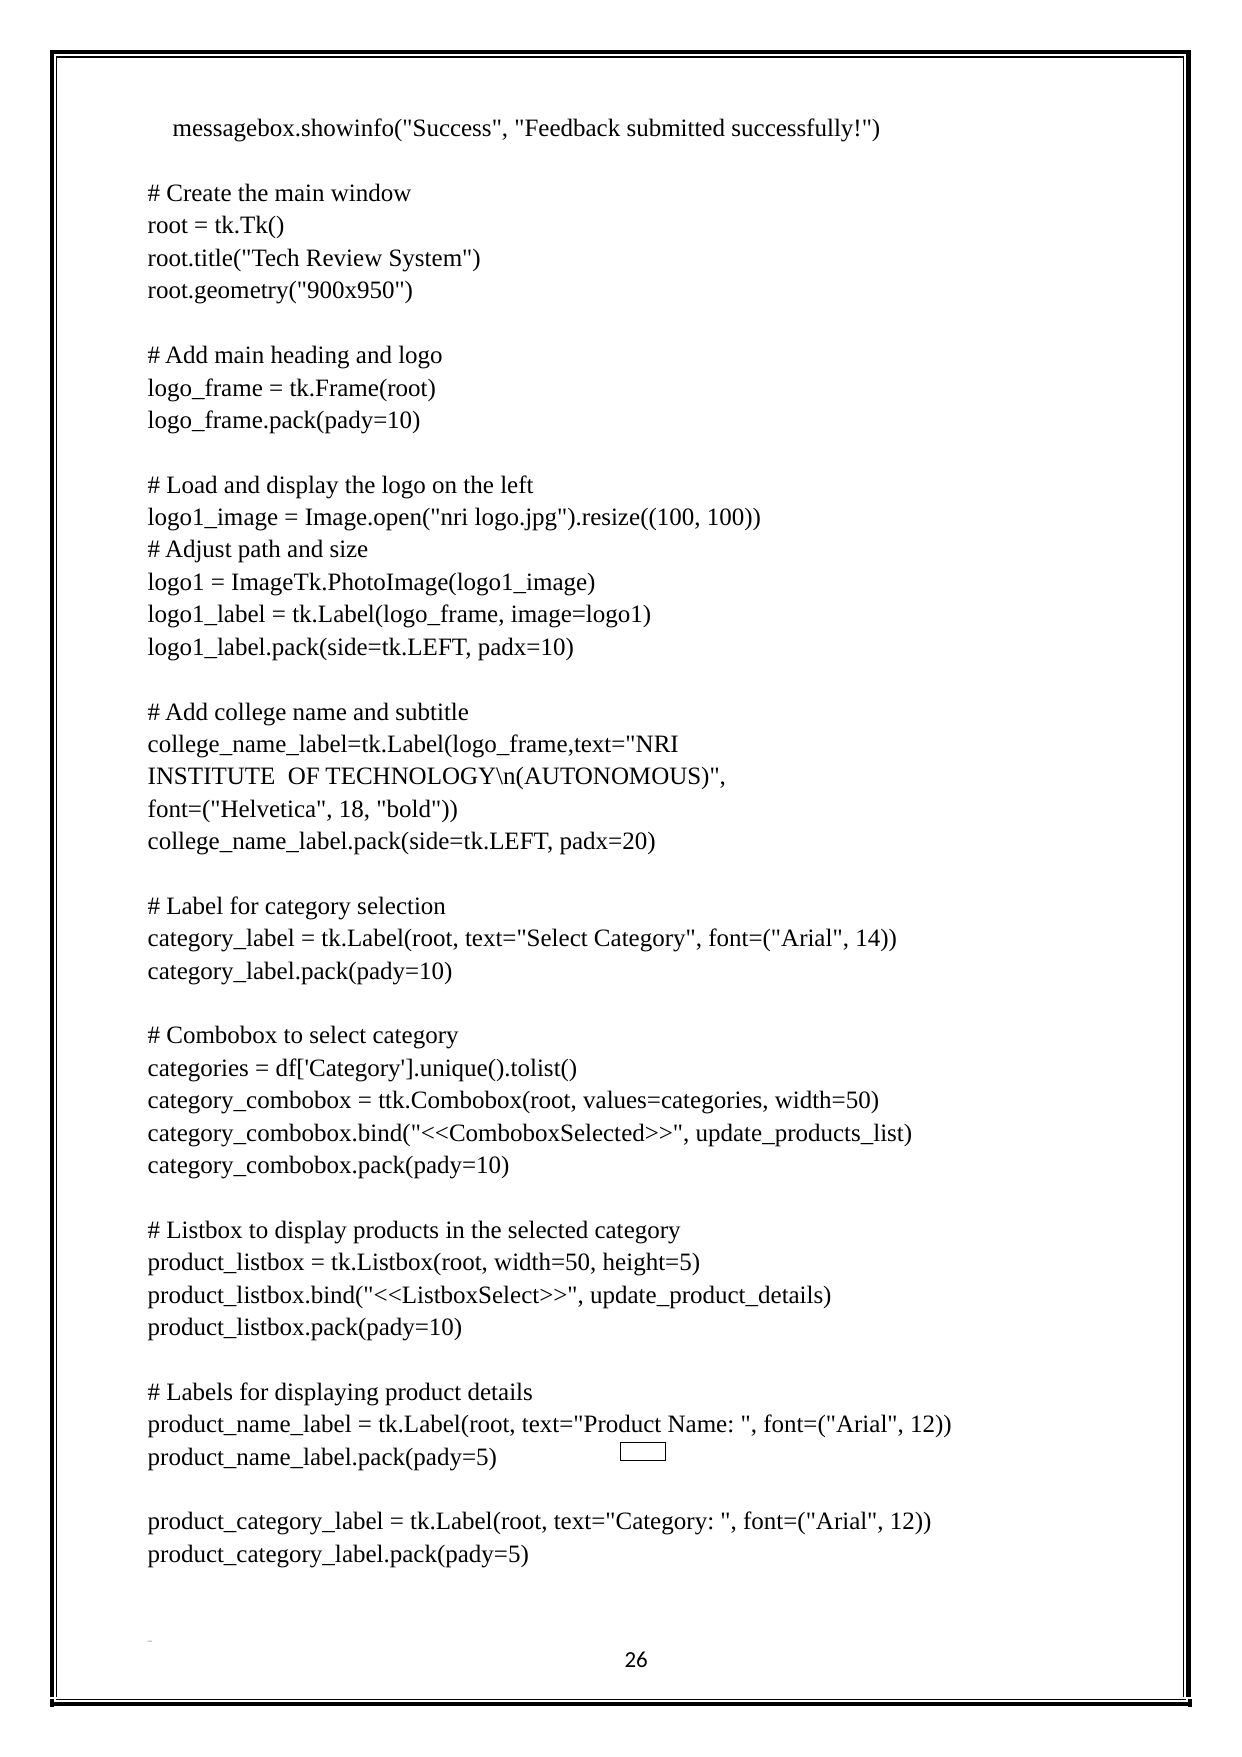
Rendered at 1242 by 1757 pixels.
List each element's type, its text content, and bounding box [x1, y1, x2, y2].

text # Combobox to select category [147, 1021, 1124, 1049]
text category_combobox.pack(pady=10) [147, 1150, 1124, 1179]
text # Create the main window [147, 178, 1124, 207]
text logo_frame = tk.Frame(root) [147, 373, 1124, 401]
text messagebox.showinfo("Success", "Feedback submitted successfully!") [147, 113, 1124, 142]
text category_combobox = ttk.Combobox(root, values=categories, width=50) [147, 1085, 1124, 1114]
text # Load and display the logo on the left [147, 470, 1124, 498]
text logo1 = ImageTk.PhotoImage(logo1_image) [147, 567, 1124, 596]
text categories = df['Category'].unique().tolist() [147, 1053, 1124, 1082]
text logo1_image = Image.open("nri logo.jpg").resize((100, 100)) [147, 502, 1124, 531]
text college_name_label.pack(side=tk.LEFT, padx=20) [147, 826, 1124, 855]
text logo1_label.pack(side=tk.LEFT, padx=10) [147, 632, 1124, 661]
text # Label for category selection [147, 891, 1124, 920]
text product_listbox = tk.Listbox(root, width=50, height=5) [147, 1247, 1124, 1276]
text # Add college name and subtitle [147, 697, 1124, 725]
text logo1_label = tk.Label(logo_frame, image=logo1) [147, 599, 1124, 628]
text product_name_label.pack(pady=5) [147, 1442, 1124, 1470]
text category_label = tk.Label(root, text="Select Category", font=("Arial", 14)) [147, 923, 1124, 952]
text category_combobox.bind("<<ComboboxSelected>>", update_products_list) [147, 1118, 1124, 1146]
text # Labels for displaying product details [147, 1377, 1124, 1406]
text college_name_label=tk.Label(logo_frame,text="NRI [147, 729, 1124, 758]
text # Adjust path and size [147, 534, 1124, 563]
text root.title("Tech Review System") [147, 243, 1124, 272]
text product_category_label = tk.Label(root, text="Category: ", font=("Arial", 12)) [147, 1506, 1124, 1535]
text root = tk.Tk() [147, 211, 1124, 239]
text logo_frame.pack(pady=10) [147, 405, 1124, 434]
text # Add main heading and logo [147, 340, 1124, 369]
text category_label.pack(pady=10) [147, 956, 1124, 984]
text product_listbox.bind("<<ListboxSelect>>", update_product_details) [147, 1280, 1124, 1308]
text INSTITUTE OF TECHNOLOGY\n(AUTONOMOUS)", [147, 761, 1124, 790]
text product_name_label = tk.Label(root, text="Product Name: ", font=("Arial", 12)) [147, 1409, 1124, 1438]
text root.geometry("900x950") [147, 275, 1124, 304]
text product_category_label.pack(pady=5) [147, 1539, 1124, 1568]
text font=("Helvetica", 18, "bold")) [147, 794, 1124, 822]
picture [621, 1443, 665, 1460]
text product_listbox.pack(pady=10) [147, 1312, 1124, 1341]
text # Listbox to display products in the selected category [147, 1215, 1124, 1244]
